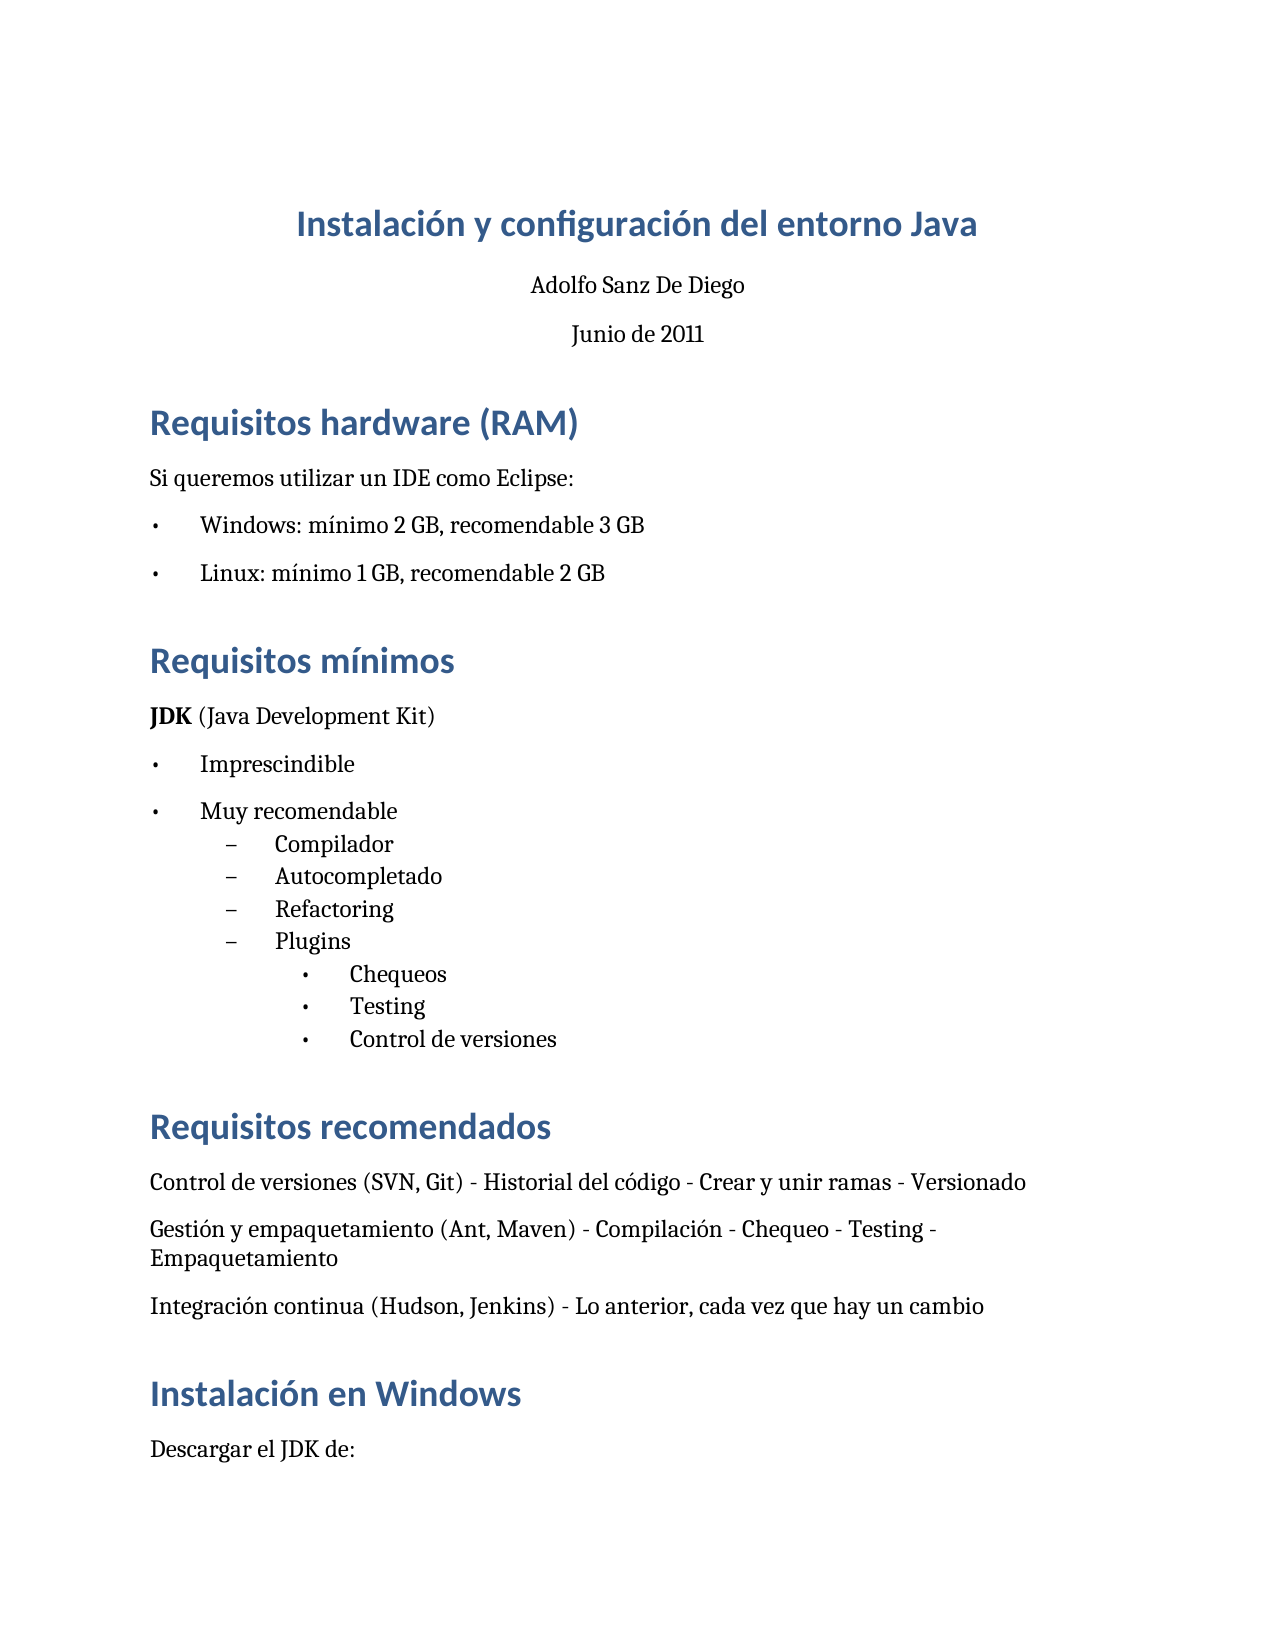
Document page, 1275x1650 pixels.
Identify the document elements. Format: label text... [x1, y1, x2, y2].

text Control de versiones (SVN, Git) - Historial del código - Crear y unir ramas - Versionado [150, 1168, 1125, 1197]
text Adolfo Sanz De Diego [150, 271, 1125, 299]
subtitle Instalación en Windows [150, 1370, 1125, 1416]
subtitle Requisitos recomendados [150, 1103, 1125, 1149]
text Junio de 2011 [150, 320, 1125, 349]
text Descargar el JDK de: [150, 1435, 1125, 1464]
subtitle Requisitos mínimos [150, 637, 1125, 683]
text JDK (Java Development Kit) [150, 702, 1125, 731]
list Chequeos [300, 959, 1125, 988]
text Gestión y empaquetamiento (Ant, Maven) - Compilación - Chequeo - Testing - Empaquetamiento [150, 1215, 1125, 1273]
list Refactoring [225, 894, 1125, 923]
list Linux: mínimo 1 GB, recomendable 2 GB [150, 559, 1125, 587]
subtitle Requisitos hardware (RAM) [150, 399, 1125, 445]
title Instalación y configuración del entorno Java [150, 200, 1125, 246]
list Compilador [225, 829, 1125, 858]
list Plugins [225, 927, 1125, 956]
list Testing [300, 992, 1125, 1021]
text Integración continua (Hudson, Jenkins) - Lo anterior, cada vez que hay un cambio [150, 1292, 1125, 1320]
text Si queremos utilizar un IDE como Eclipse: [150, 464, 1125, 492]
list Muy recomendable [150, 797, 1125, 826]
list Autocompletado [225, 862, 1125, 891]
list Control de versiones [300, 1024, 1125, 1053]
list Windows: mínimo 2 GB, recomendable 3 GB [150, 511, 1125, 540]
list Imprescindible [150, 749, 1125, 778]
